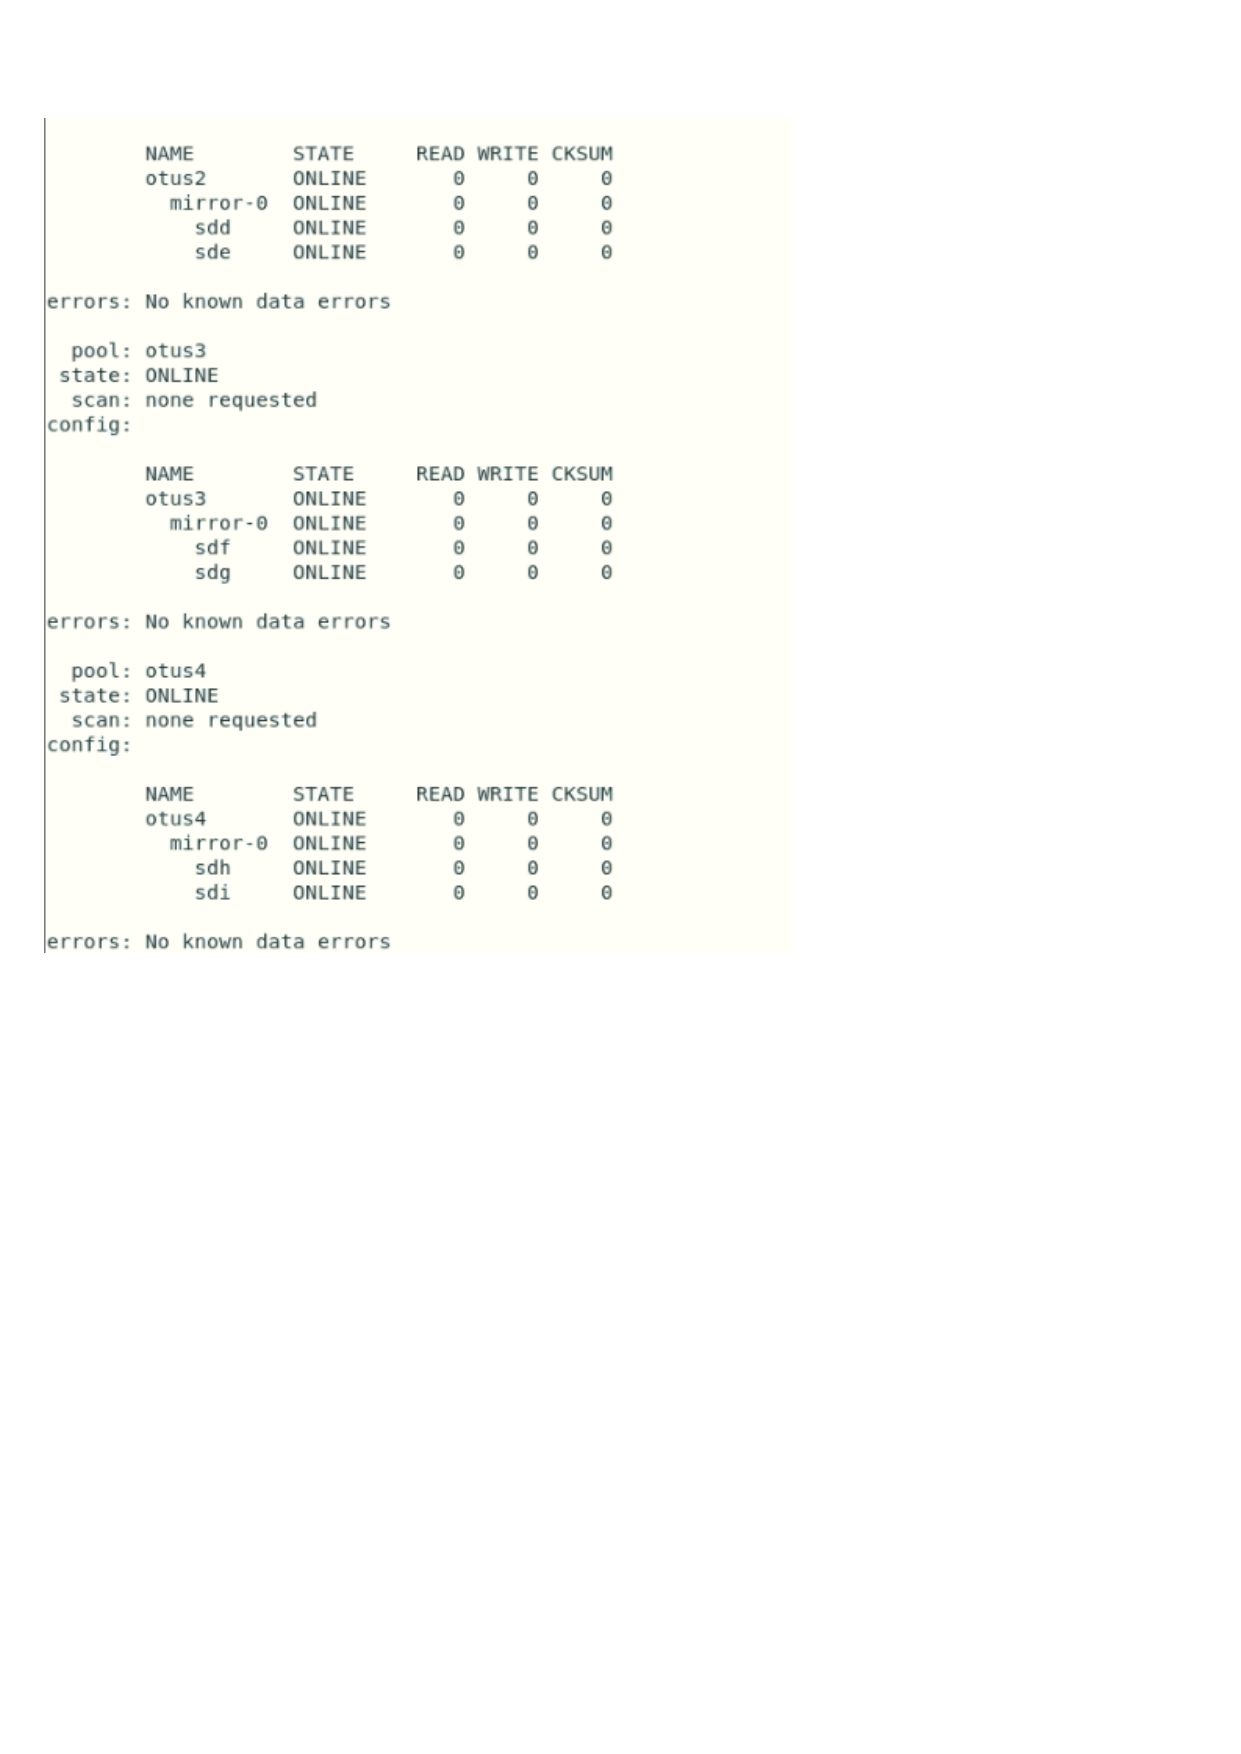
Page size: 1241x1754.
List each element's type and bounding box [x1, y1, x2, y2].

picture [44, 118, 793, 953]
